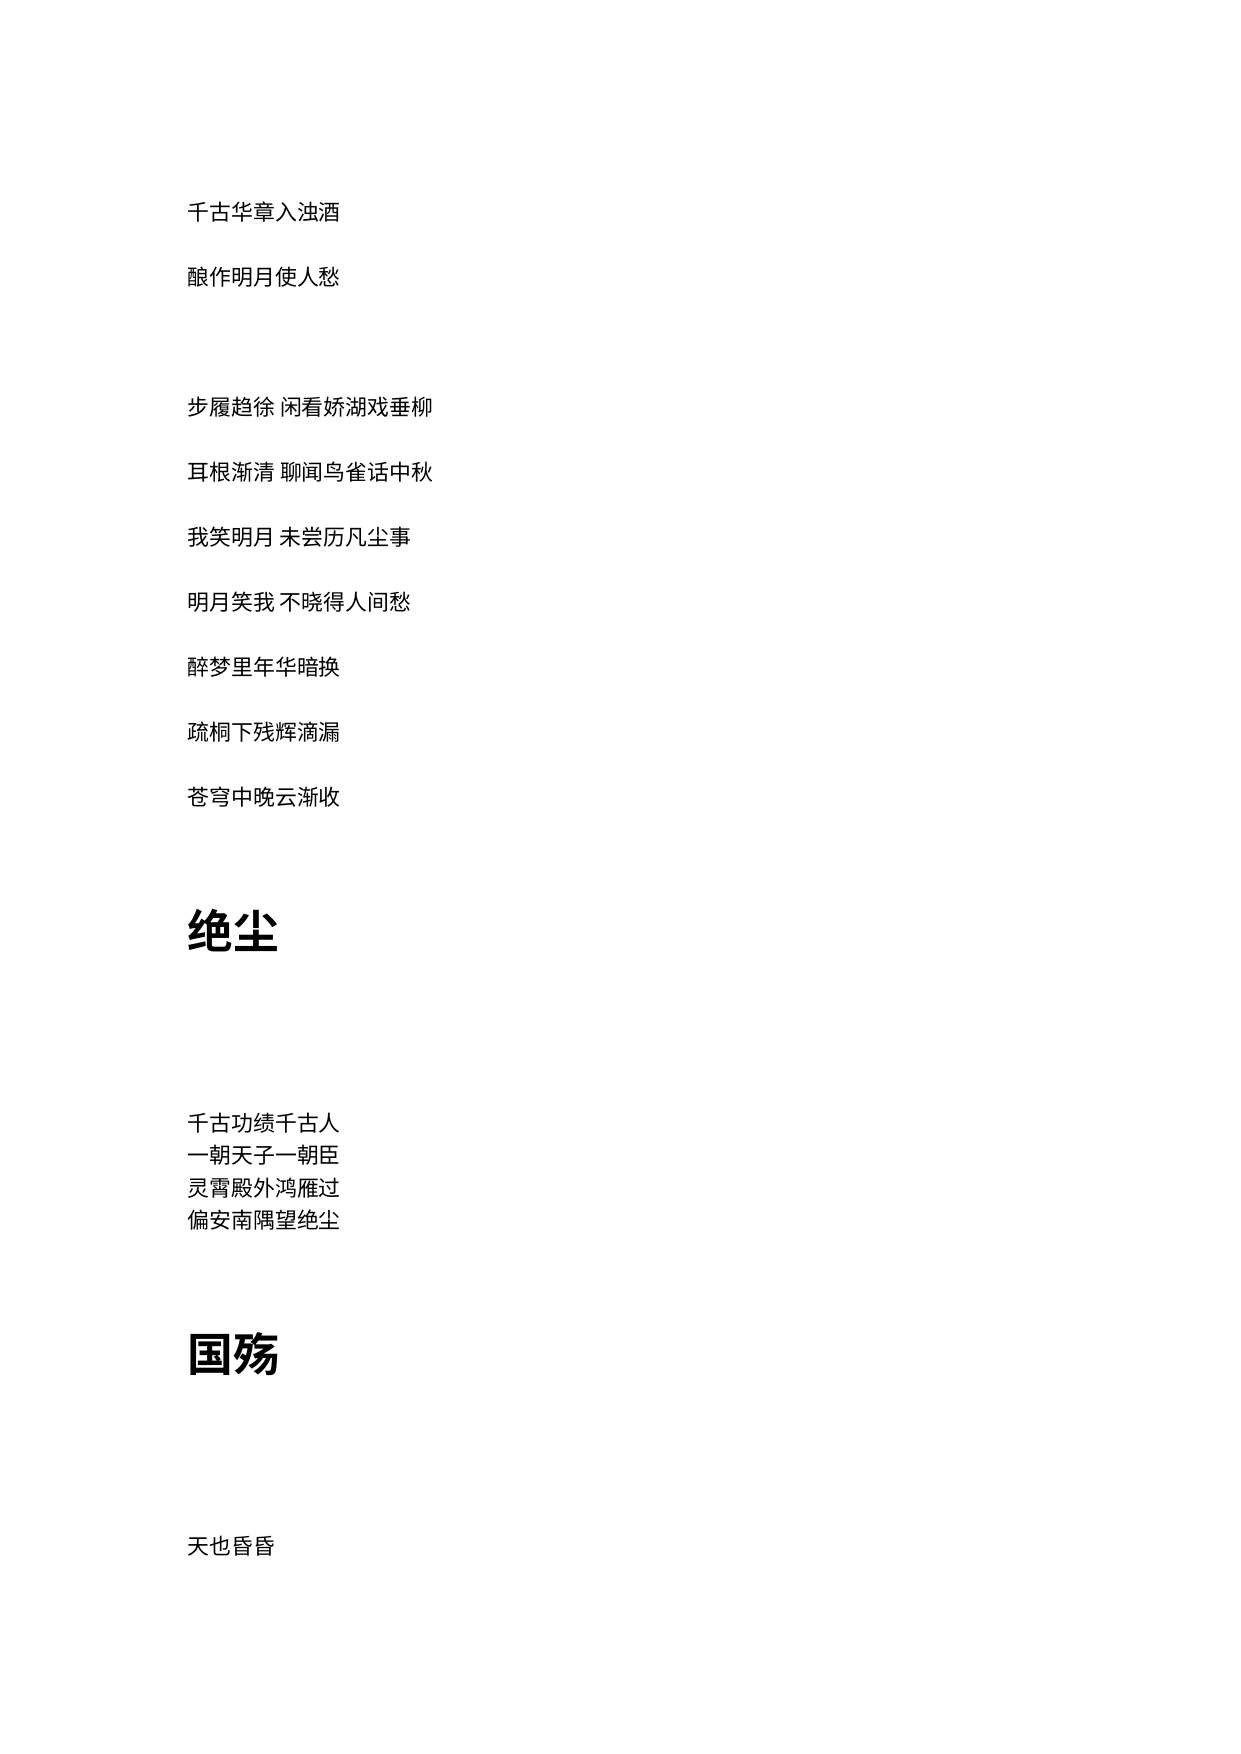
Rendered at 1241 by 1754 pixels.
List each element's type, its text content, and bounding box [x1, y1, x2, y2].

subtitle 国殇 [187, 1303, 1053, 1401]
text 苍穹中晚云渐收 [187, 779, 1053, 812]
text 天也昏昏 [187, 1529, 1053, 1561]
subtitle 绝尘 [187, 880, 1053, 977]
text 千古功绩千古人 [187, 1105, 1053, 1138]
text 醉梦里年华暗换 [187, 649, 1053, 682]
text 疏桐下残辉滴漏 [187, 714, 1053, 747]
text 步履趋徐 闲看娇湖戏垂柳 [187, 389, 1053, 422]
text 偏安南隅望绝尘 [187, 1203, 1053, 1235]
text 耳根渐清 聊闻鸟雀话中秋 [187, 454, 1053, 487]
text 千古华章入浊酒 [187, 194, 1053, 227]
text 我笑明月 未尝历凡尘事 [187, 519, 1053, 552]
text 灵霄殿外鸿雁过 [187, 1170, 1053, 1203]
text 酿作明月使人愁 [187, 259, 1053, 292]
text 一朝天子一朝臣 [187, 1138, 1053, 1170]
text 明月笑我 不晓得人间愁 [187, 584, 1053, 617]
